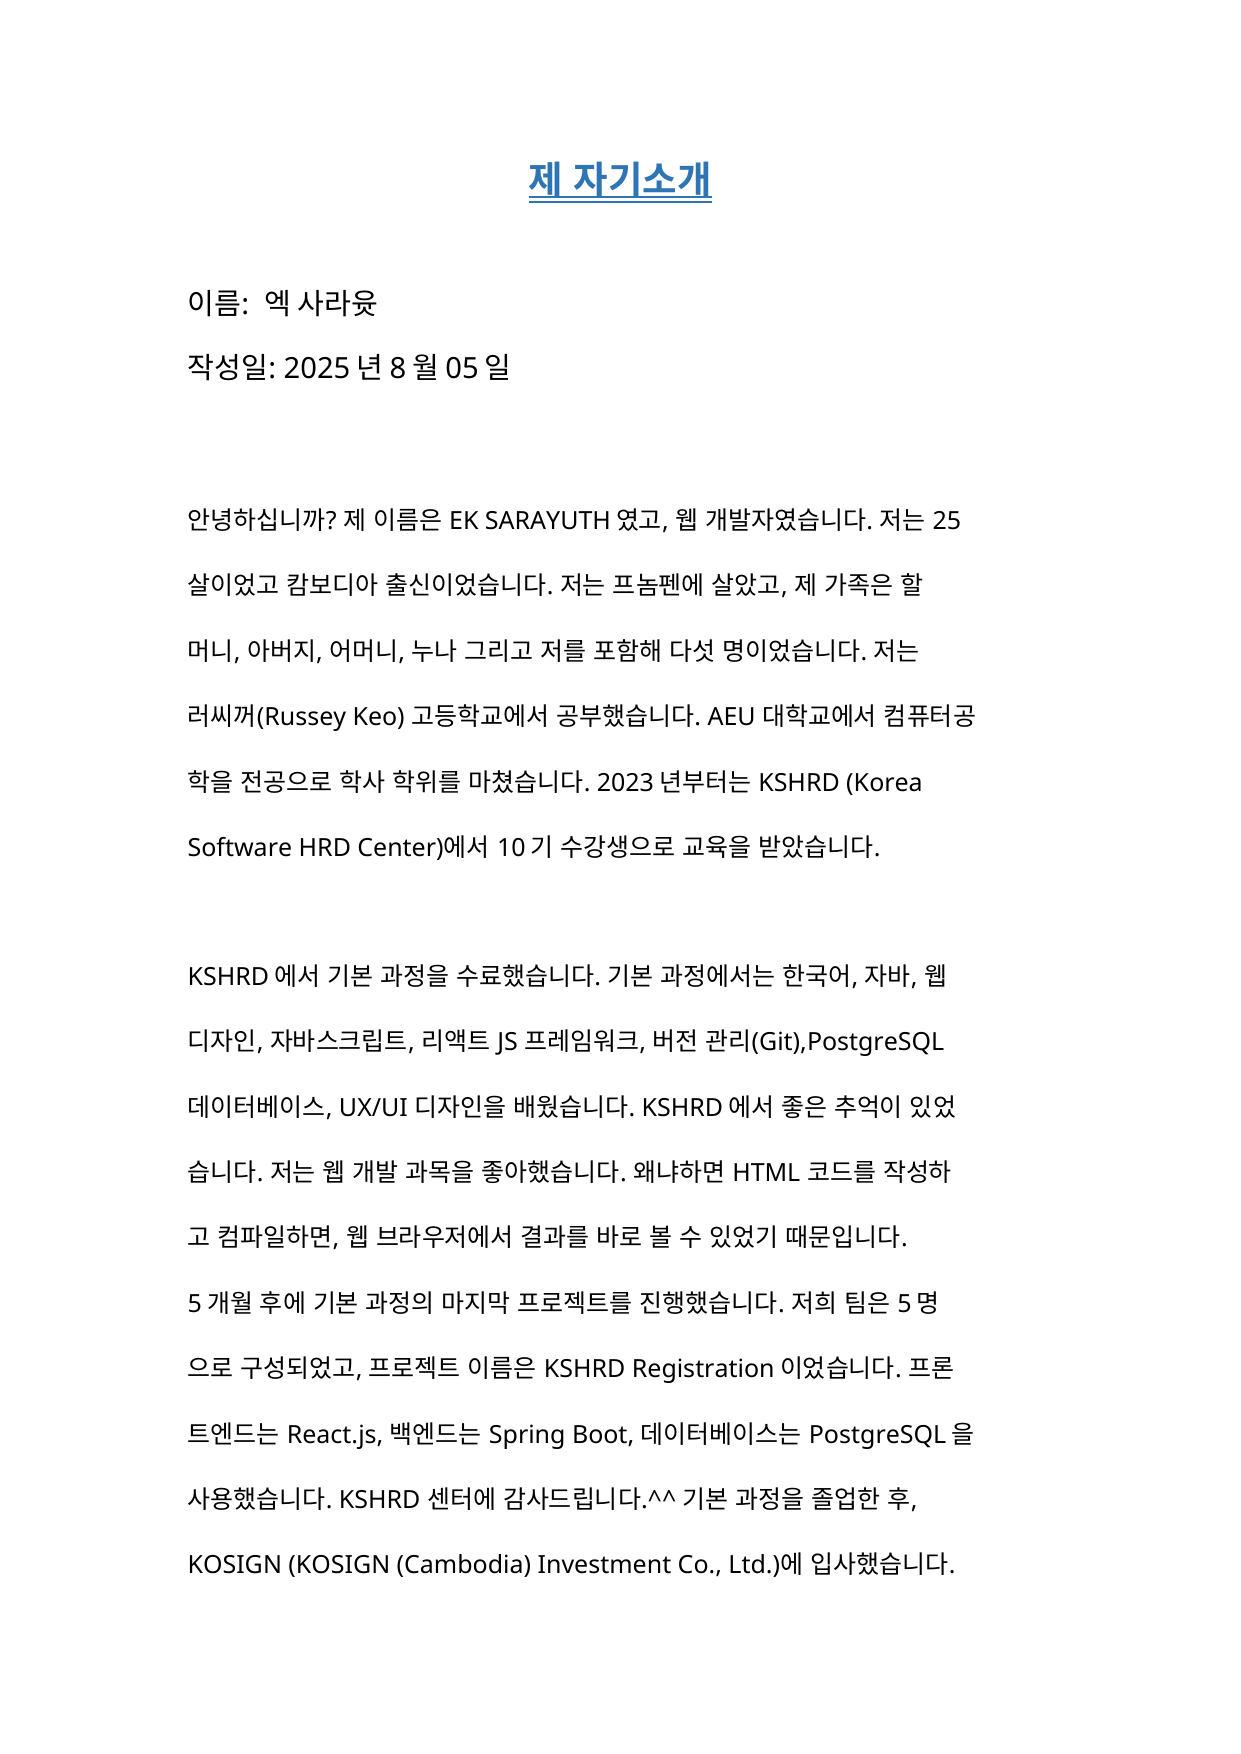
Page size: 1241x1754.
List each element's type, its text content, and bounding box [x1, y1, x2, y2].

text 작성일: 2025년 8월 05일 [187, 344, 1053, 387]
text KOSIGN (KOSIGN (Cambodia) Investment Co., Ltd.)에 입사했습니다. [187, 1545, 1053, 1581]
text 안녕하십니까? 제 이름은 EK SARAYUTH였고, 웹 개발자였습니다. 저는 25 [187, 500, 1053, 537]
text 디자인, 자바스크립트, 리액트 JS 프레임워크, 버전 관리(Git),PostgreSQL [187, 1022, 1053, 1058]
text 러씨꺼(Russey Keo) 고등학교에서 공부했습니다. AEU 대학교에서 컴퓨터공 [187, 697, 1053, 733]
text 고 컴파일하면, 웹 브라우저에서 결과를 바로 볼 수 있었기 때문입니다. [187, 1218, 1053, 1254]
text 데이터베이스, UX/UI 디자인을 배웠습니다. KSHRD에서 좋은 추억이 있었 [187, 1087, 1053, 1123]
text KSHRD에서 기본 과정을 수료했습니다. 기본 과정에서는 한국어, 자바, 웹 [187, 956, 1053, 992]
text 5개월 후에 기본 과정의 마지막 프로젝트를 진행했습니다. 저희 팀은 5명 [187, 1283, 1053, 1319]
text 머니, 아버지, 어머니, 누나 그리고 저를 포함해 다섯 명이었습니다. 저는 [187, 631, 1053, 667]
text 사용했습니다. KSHRD 센터에 감사드립니다.^^ 기본 과정을 졸업한 후, [187, 1479, 1053, 1516]
text 이름: 엑 사라윳 [187, 231, 1053, 323]
text 제 자기소개 [187, 150, 1053, 204]
text 으로 구성되었고, 프로젝트 이름은 KSHRD Registration이었습니다. 프론 [187, 1349, 1053, 1385]
text 살이었고 캄보디아 출신이었습니다. 저는 프놈펜에 살았고, 제 가족은 할 [187, 566, 1053, 602]
text 학을 전공으로 학사 학위를 마쳤습니다. 2023년부터는 KSHRD (Korea [187, 762, 1053, 798]
text 트엔드는 React.js, 백엔드는 Spring Boot, 데이터베이스는 PostgreSQL을 [187, 1414, 1053, 1450]
text Software HRD Center)에서 10기 수강생으로 교육을 받았습니다. [187, 827, 1053, 864]
text 습니다. 저는 웹 개발 과목을 좋아했습니다. 왜냐하면 HTML 코드를 작성하 [187, 1152, 1053, 1189]
